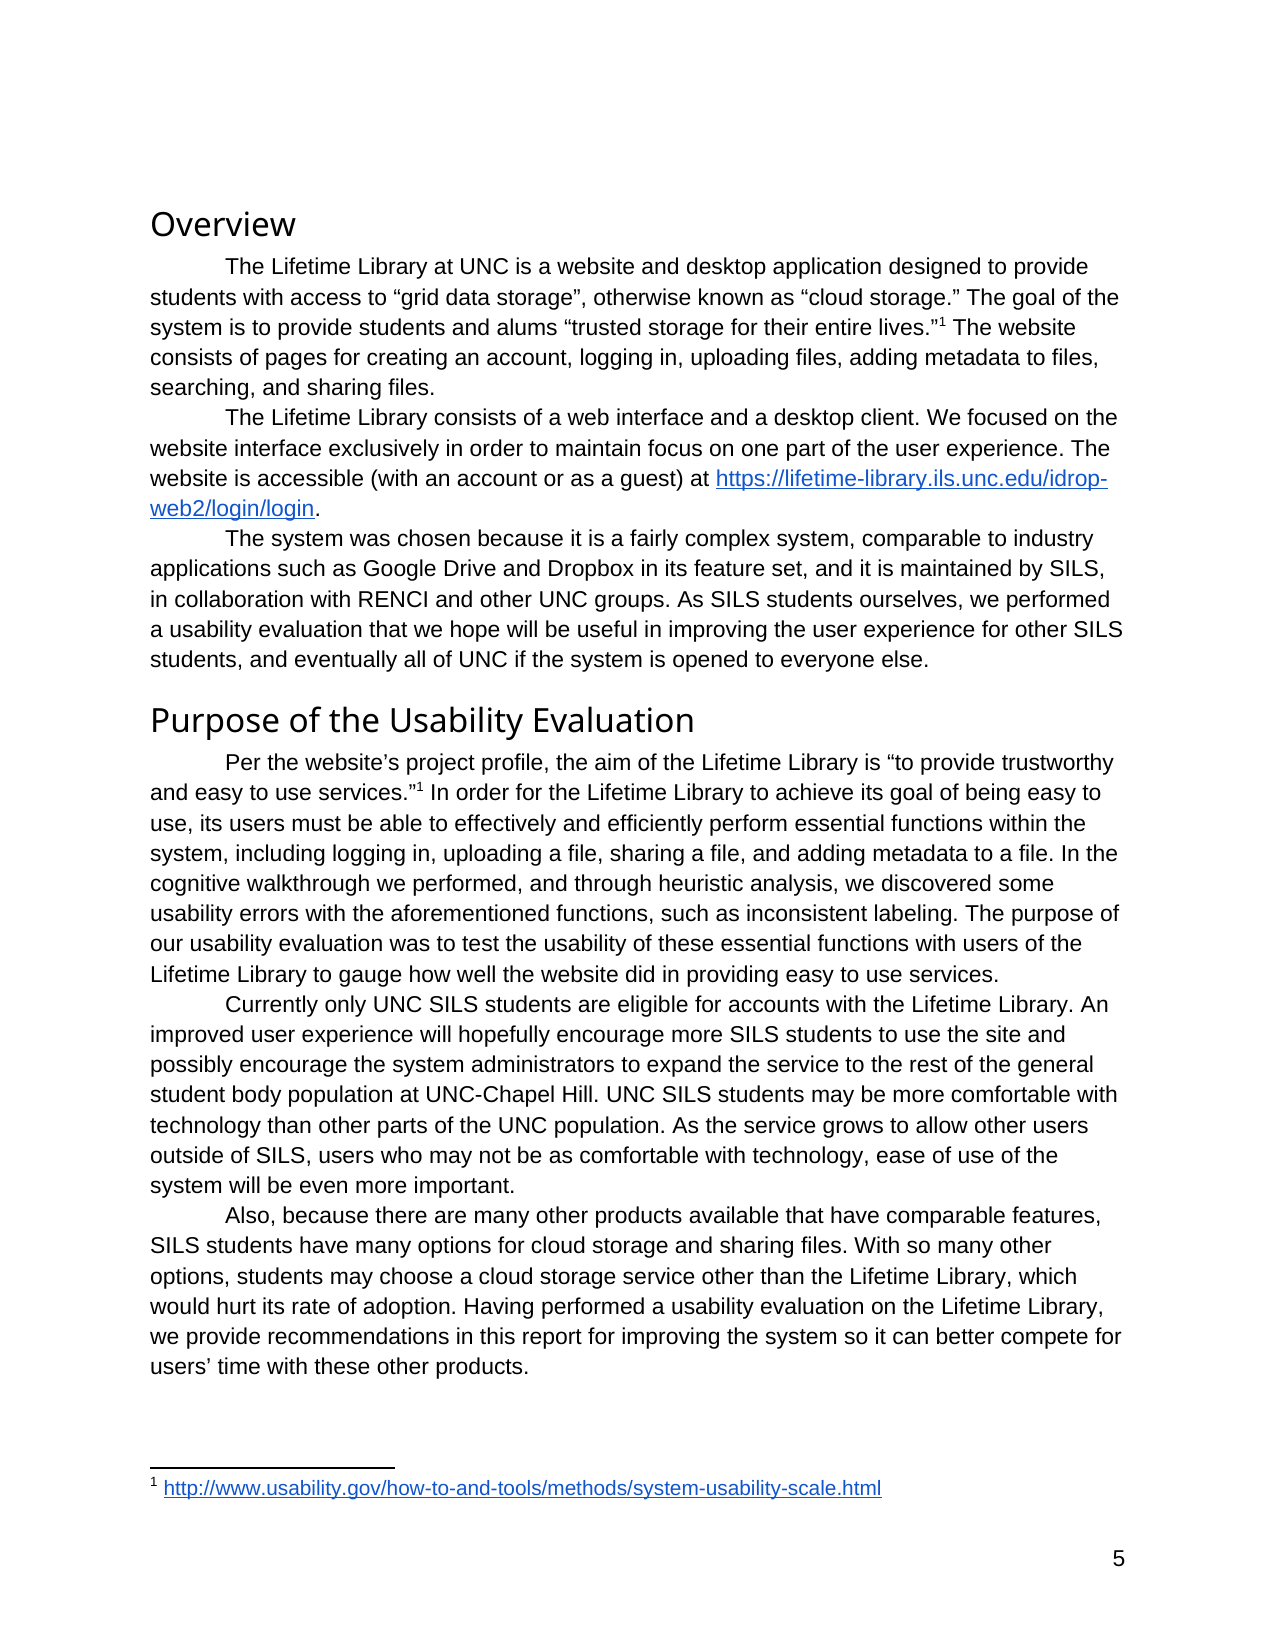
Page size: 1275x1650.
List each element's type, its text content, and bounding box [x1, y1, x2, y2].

text Per the website’s project profile, the aim of the Lifetime Library is “to provide trustworthy and easy to use services.”1 In order for the Lifetime Library to achieve its goal of being easy to use, its users must be able to effectively and efficiently perform essential functions within the system, including logging in, uploading a file, sharing a file, and adding metadata to a file. In the cognitive walkthrough we performed, and through heuristic analysis, we discovered some usability errors with the aforementioned functions, such as inconsistent labeling. The purpose of our usability evaluation was to test the usability of these essential functions with users of the Lifetime Library to gauge how well the website did in providing easy to use services. [150, 749, 1125, 987]
subtitle Purpose of the Usability Evaluation [150, 697, 1125, 742]
subtitle Overview [150, 201, 1125, 246]
text The system was chosen because it is a fairly complex system, comparable to industry applications such as Google Drive and Dropbox in its feature set, and it is maintained by SILS, in collaboration with RENCI and other UNC groups. As SILS students ourselves, we performed a usability evaluation that we hope will be useful in improving the user experience for other SILS students, and eventually all of UNC if the system is opened to everyone else. [150, 525, 1125, 672]
text Also, because there are many other products available that have comparable features, SILS students have many options for cloud storage and sharing files. With so many other options, students may choose a cloud storage service other than the Lifetime Library, which would hurt its rate of adoption. Having performed a usability evaluation on the Lifetime Library, we provide recommendations in this report for improving the system so it can better compete for users’ time with these other products. [150, 1202, 1125, 1380]
text Currently only UNC SILS students are eligible for accounts with the Lifetime Library. An improved user experience will hopefully encourage more SILS students to use the site and possibly encourage the system administrators to expand the service to the rest of the general student body population at UNC-Chapel Hill. UNC SILS students may be more comfortable with technology than other parts of the UNC population. As the service grows to allow other users outside of SILS, users who may not be as comfortable with technology, ease of use of the system will be even more important. [150, 991, 1125, 1198]
text The Lifetime Library at UNC is a website and desktop application designed to provide students with access to “grid data storage”, otherwise known as “cloud storage.” The goal of the system is to provide students and alums “trusted storage for their entire lives.” The website consists of pages for creating an account, logging in, uploading files, adding metadata to files, searching, and sharing files. [150, 253, 1125, 400]
text The Lifetime Library consists of a web interface and a desktop client. We focused on the website interface exclusively in order to maintain focus on one part of the user experience. The website is accessible (with an account or as a guest) at https://lifetime-library.ils.unc.edu/idrop-web2/login/login. [150, 404, 1125, 521]
